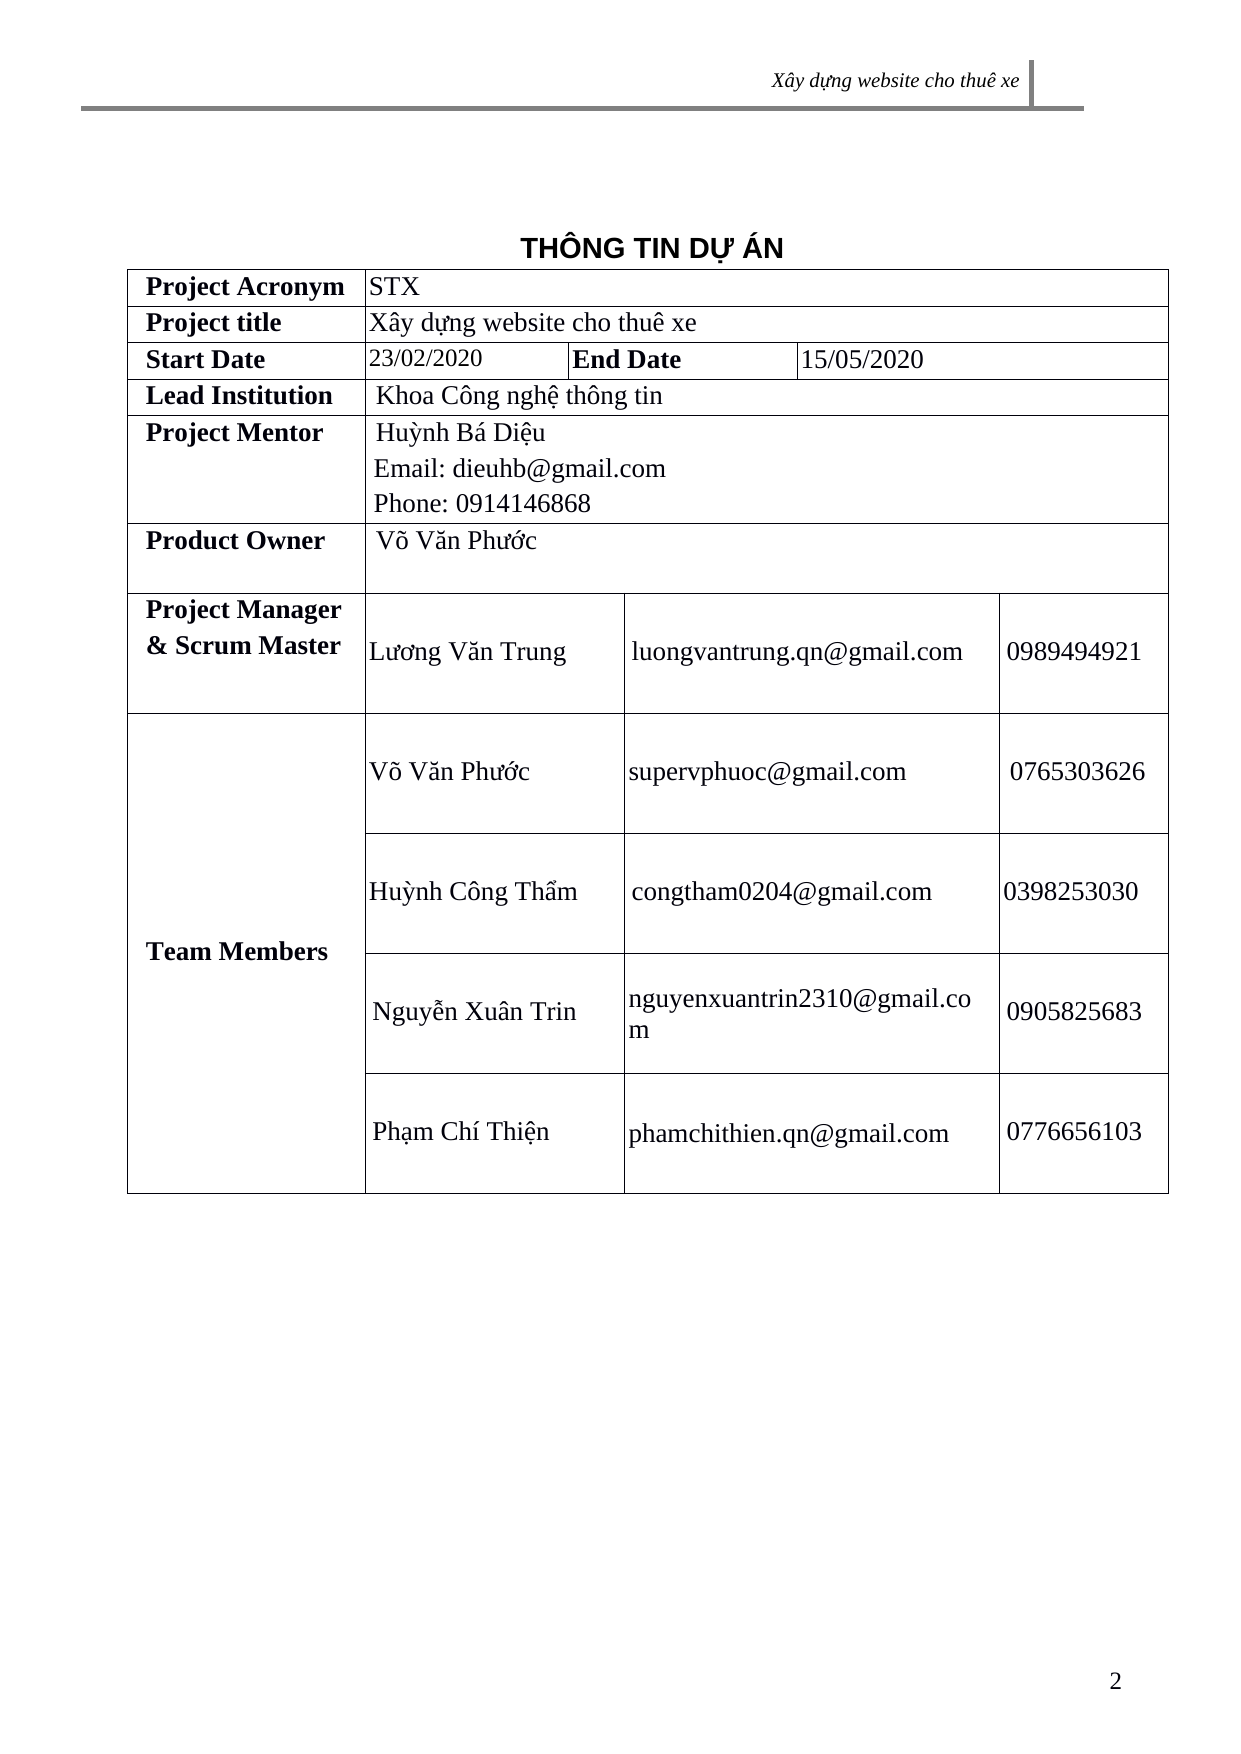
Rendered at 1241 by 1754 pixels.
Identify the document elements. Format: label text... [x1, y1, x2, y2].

table_cell Nguyễn Xuân Trin [366, 954, 624, 1073]
table_cell Project Acronym [128, 270, 365, 306]
table_cell Team Members [128, 714, 365, 1193]
table_cell Xây dựng website cho thuê xe [366, 307, 1168, 342]
table_cell Võ Văn Phước [366, 714, 624, 833]
table_cell Lương Văn Trung [366, 594, 624, 713]
table_cell Product Owner [128, 524, 365, 593]
table_cell 0989494921 [1000, 594, 1168, 713]
table_cell 0776656103 [1000, 1074, 1168, 1193]
table_cell Lead Institution [128, 380, 365, 415]
table_cell STX [366, 270, 1168, 306]
table_cell nguyenxuantrin2310@gmail.com [625, 954, 999, 1073]
table_cell Võ Văn Phước [366, 524, 1168, 593]
table_cell Khoa Công nghệ thông tin [366, 380, 1168, 415]
table_cell supervphuoc@gmail.com [625, 714, 999, 833]
table_cell 0398253030 [1000, 834, 1168, 953]
table_cell 0765303626 [1000, 714, 1168, 833]
table_cell Huỳnh Bá Diệu Email: dieuhb@gmail.com Phone: 0914146868 [366, 416, 1168, 523]
table_cell Huỳnh Công Thẩm [366, 834, 624, 953]
table_cell End Date [569, 343, 797, 378]
table_cell Start Date [128, 343, 365, 378]
table_cell 0905825683 [1000, 954, 1168, 1073]
table_cell congtham0204@gmail.com [625, 834, 999, 953]
table_cell 23/02/2020 [366, 343, 568, 378]
table_cell 15/05/2020 [798, 343, 1168, 378]
table_cell Project title [128, 307, 365, 342]
table_cell Project Manager & Scrum Master [128, 594, 365, 713]
table_cell Phạm Chí Thiện [366, 1074, 624, 1193]
table_header THÔNG TIN DỰ ÁN [128, 193, 1168, 269]
table_cell phamchithien.qn@gmail.com [625, 1074, 999, 1193]
table_cell luongvantrung.qn@gmail.com [625, 594, 999, 713]
table_cell Project Mentor [128, 416, 365, 523]
